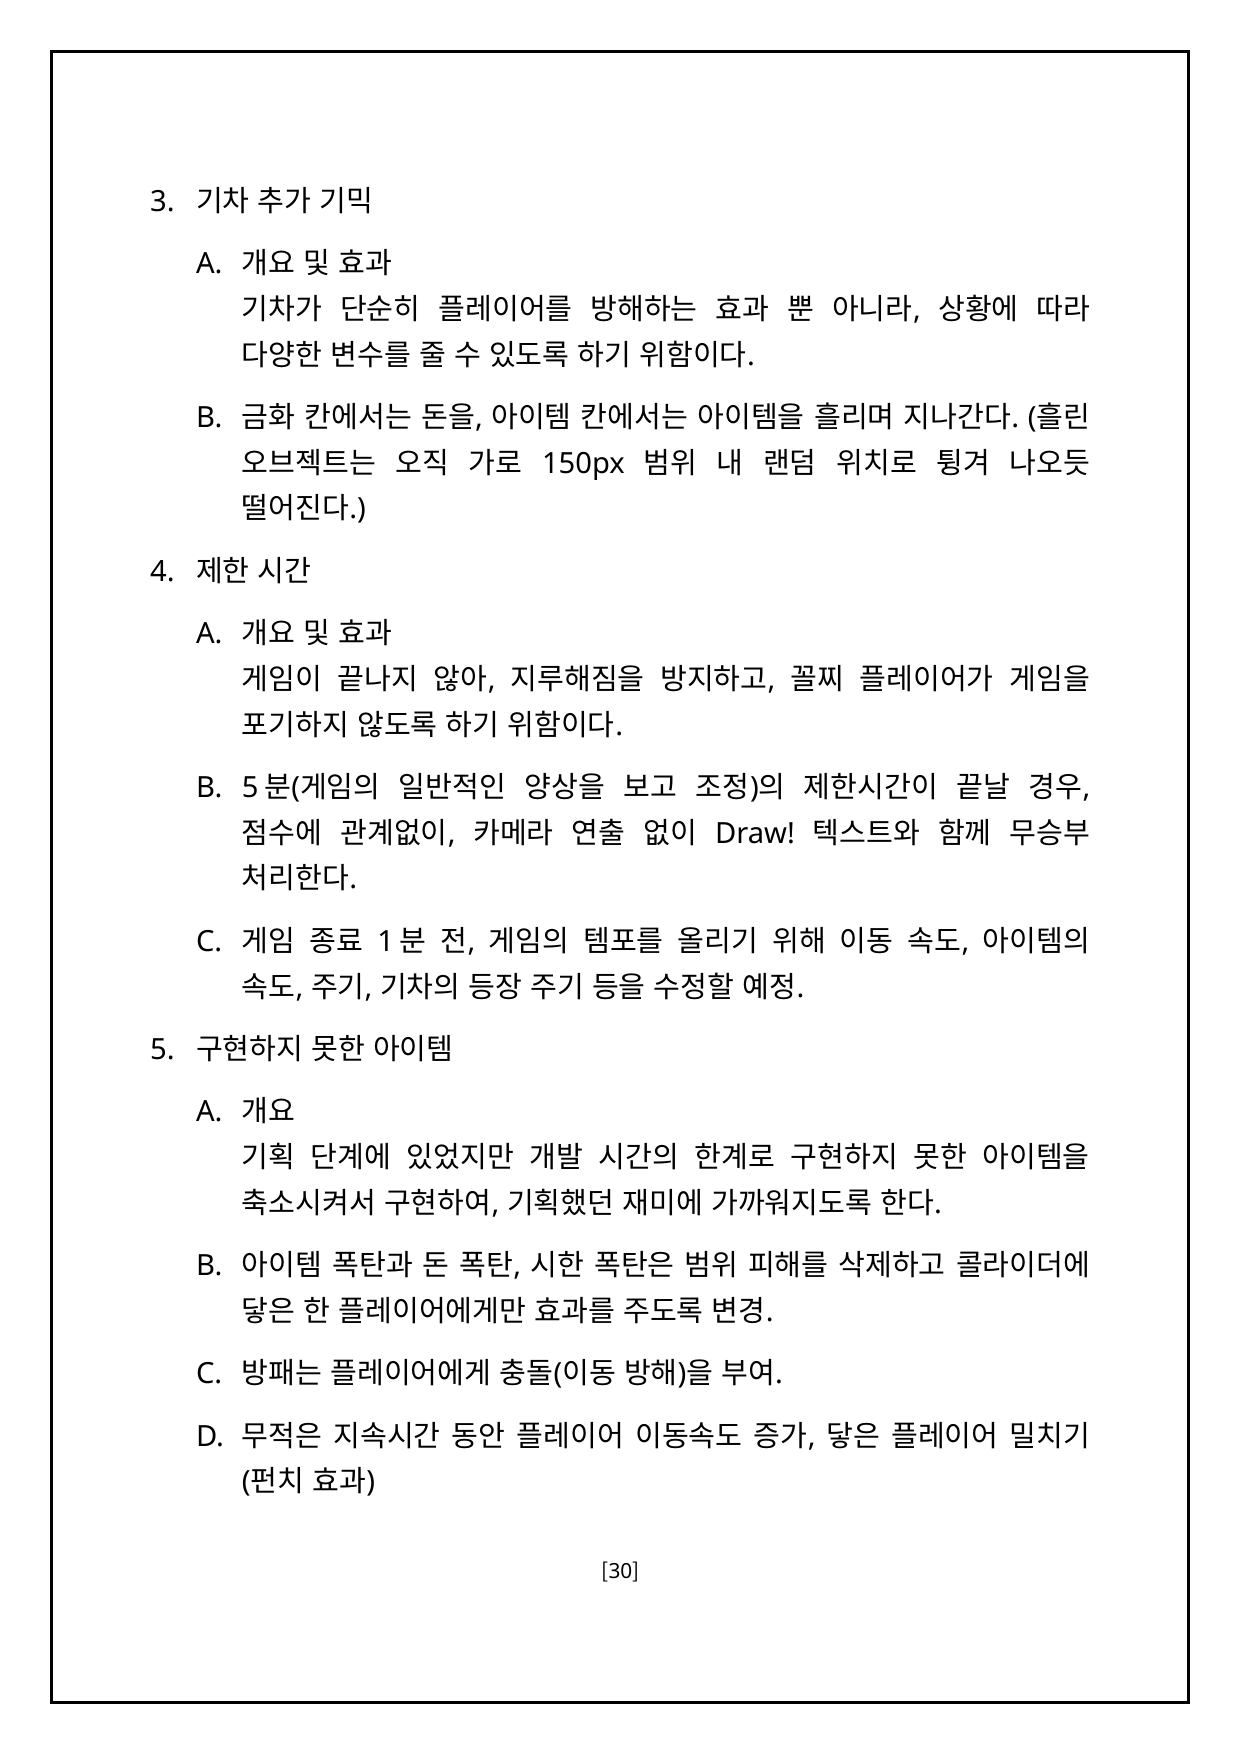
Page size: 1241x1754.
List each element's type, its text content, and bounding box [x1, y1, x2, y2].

list 게임 종료 1분 전, 게임의 템포를 올리기 위해 이동 속도, 아이템의 속도, 주기, 기차의 등장 주기 등을 수정할 예정. [196, 917, 1090, 1006]
list 개요 기획 단계에 있었지만 개발 시간의 한계로 구현하지 못한 아이템을 축소시켜서 구현하여, 기획했던 재미에 가까워지도록 한다. [196, 1088, 1090, 1222]
list 개요 및 효과 기차가 단순히 플레이어를 방해하는 효과 뿐 아니라, 상황에 따라 다양한 변수를 줄 수 있도록 하기 위함이다. [196, 239, 1090, 373]
list 아이템 폭탄과 돈 폭탄, 시한 폭탄은 범위 피해를 삭제하고 콜라이더에 닿은 한 플레이어에게만 효과를 주도록 변경. [196, 1242, 1090, 1330]
list 무적은 지속시간 동안 플레이어 이동속도 증가, 닿은 플레이어 밀치기(펀치 효과) [196, 1412, 1090, 1500]
list 방패는 플레이어에게 충돌(이동 방해)을 부여. [196, 1350, 1090, 1392]
list 5분(게임의 일반적인 양상을 보고 조정)의 제한시간이 끝날 경우, 점수에 관계없이, 카메라 연출 없이 Draw! 텍스트와 함께 무승부 처리한다. [196, 763, 1090, 897]
list 개요 및 효과 게임이 끝나지 않아, 지루해짐을 방지하고, 꼴찌 플레이어가 게임을 포기하지 않도록 하기 위함이다. [196, 610, 1090, 743]
list 기차 추가 기믹 [150, 177, 1090, 219]
list 금화 칸에서는 돈을, 아이템 칸에서는 아이템을 흘리며 지나간다. (흘린 오브젝트는 오직 가로 150px 범위 내 랜덤 위치로 튕겨 나오듯 떨어진다.) [196, 393, 1090, 527]
list 구현하지 못한 아이템 [150, 1026, 1090, 1068]
list 제한 시간 [150, 547, 1090, 590]
